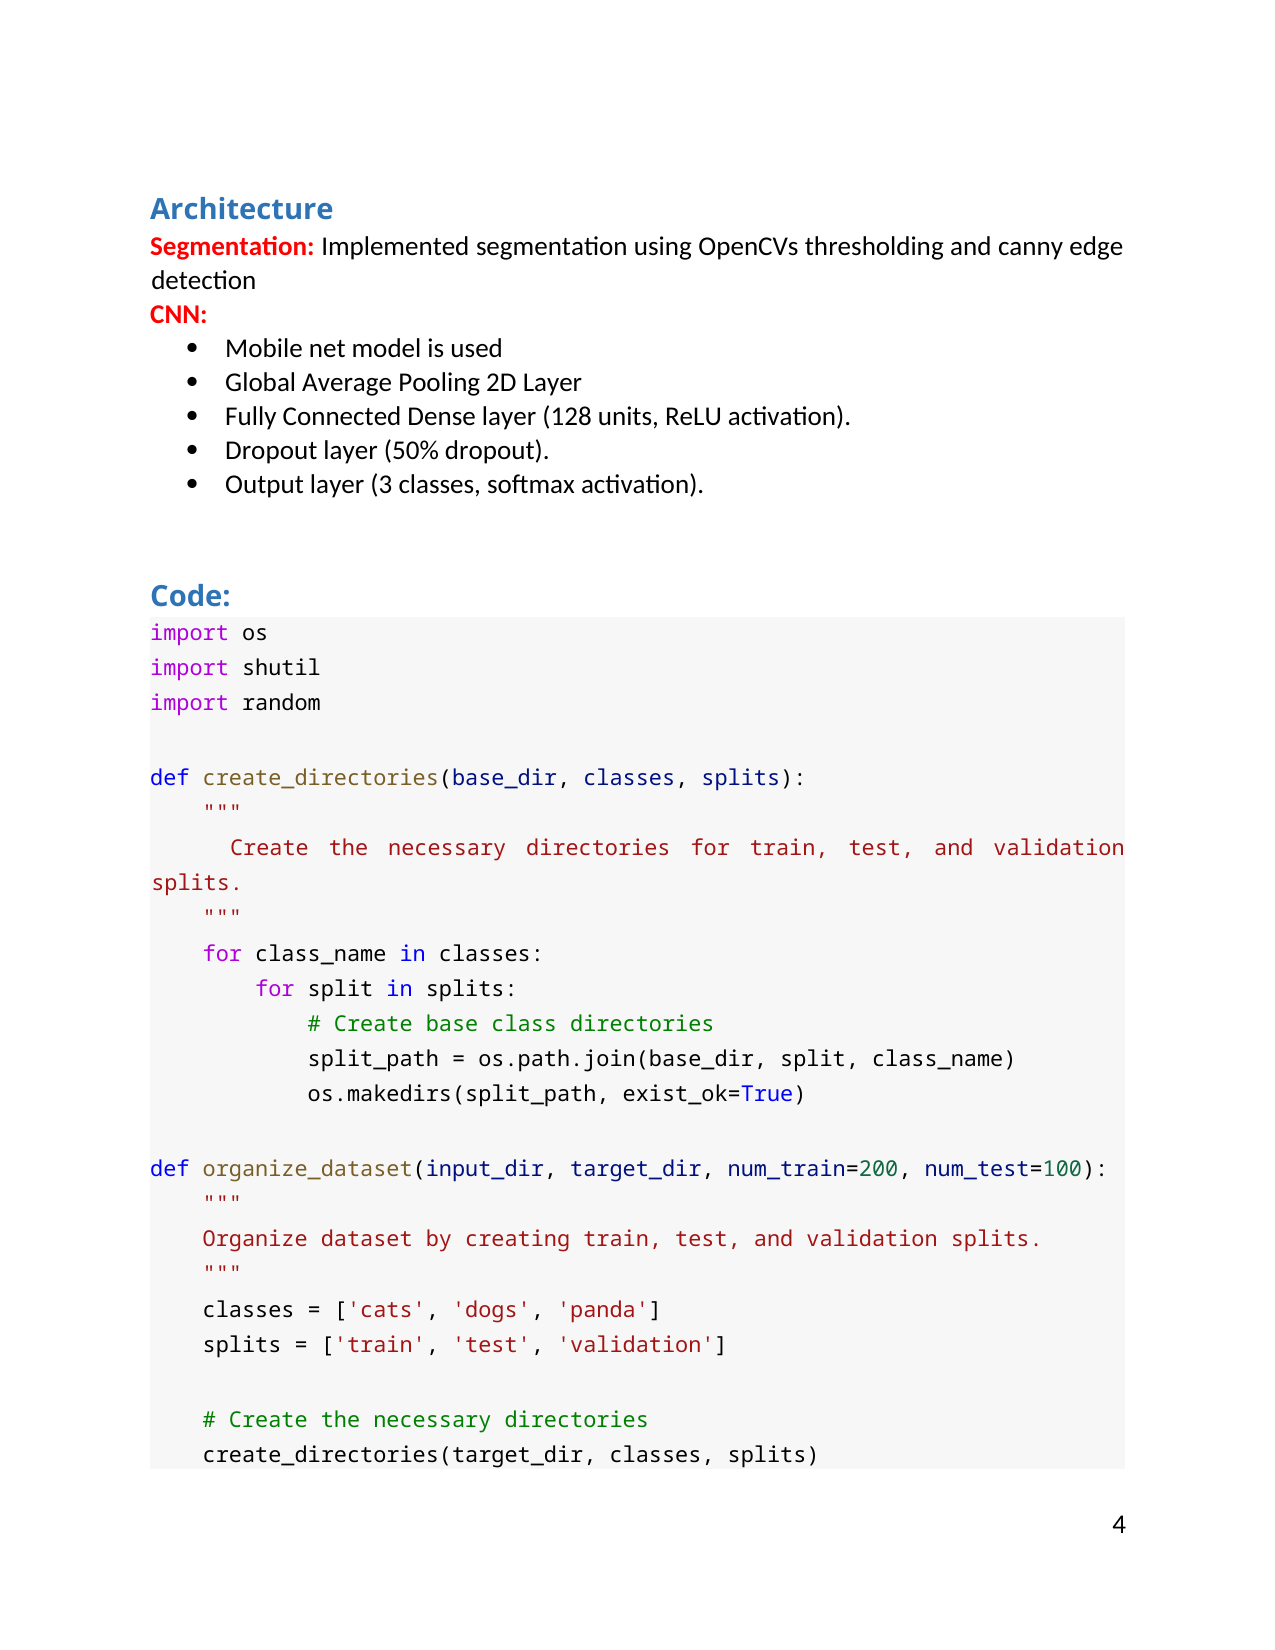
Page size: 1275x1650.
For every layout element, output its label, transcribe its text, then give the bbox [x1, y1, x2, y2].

text CNN: [150, 297, 1125, 330]
text """ [150, 902, 1125, 932]
text """ [150, 797, 1125, 827]
text os.makedirs(split_path, exist_ok=True) [150, 1078, 1125, 1108]
text for split in splits: [150, 973, 1125, 1002]
text for class_name in classes: [150, 937, 1125, 967]
subtitle Architecture [150, 188, 1125, 228]
text split_path = os.path.join(base_dir, split, class_name) [150, 1043, 1125, 1073]
list Dropout layer (50% dropout). [187, 433, 1125, 466]
text # Create base class directories [150, 1008, 1125, 1037]
text Segmentation: Implemented segmentation using OpenCVs thresholding and canny edge detection [150, 229, 1125, 296]
list Output layer (3 classes, softmax activation). [187, 467, 1125, 500]
text splits = ['train', 'test', 'validation'] [150, 1329, 1125, 1358]
text def organize_dataset(input_dir, target_dir, num_train=200, num_test=100): [150, 1153, 1125, 1183]
text def create_directories(base_dir, classes, splits): [150, 762, 1125, 792]
text import random [150, 687, 1125, 717]
list Global Average Pooling 2D Layer [187, 365, 1125, 398]
text # Create the necessary directories [150, 1404, 1125, 1434]
text Organize dataset by creating train, test, and validation splits. [150, 1223, 1125, 1253]
text classes = ['cats', 'dogs', 'panda'] [150, 1293, 1125, 1323]
text import os [150, 617, 1125, 646]
list Fully Connected Dense layer (128 units, ReLU activation). [187, 399, 1125, 432]
text create_directories(target_dir, classes, splits) [150, 1439, 1125, 1469]
list Mobile net model is used [187, 331, 1125, 364]
text Create the necessary directories for train, test, and validation splits. [150, 832, 1125, 897]
text """ [150, 1188, 1125, 1218]
text import shutil [150, 652, 1125, 681]
text """ [150, 1258, 1125, 1288]
subtitle Code: [150, 576, 1125, 615]
